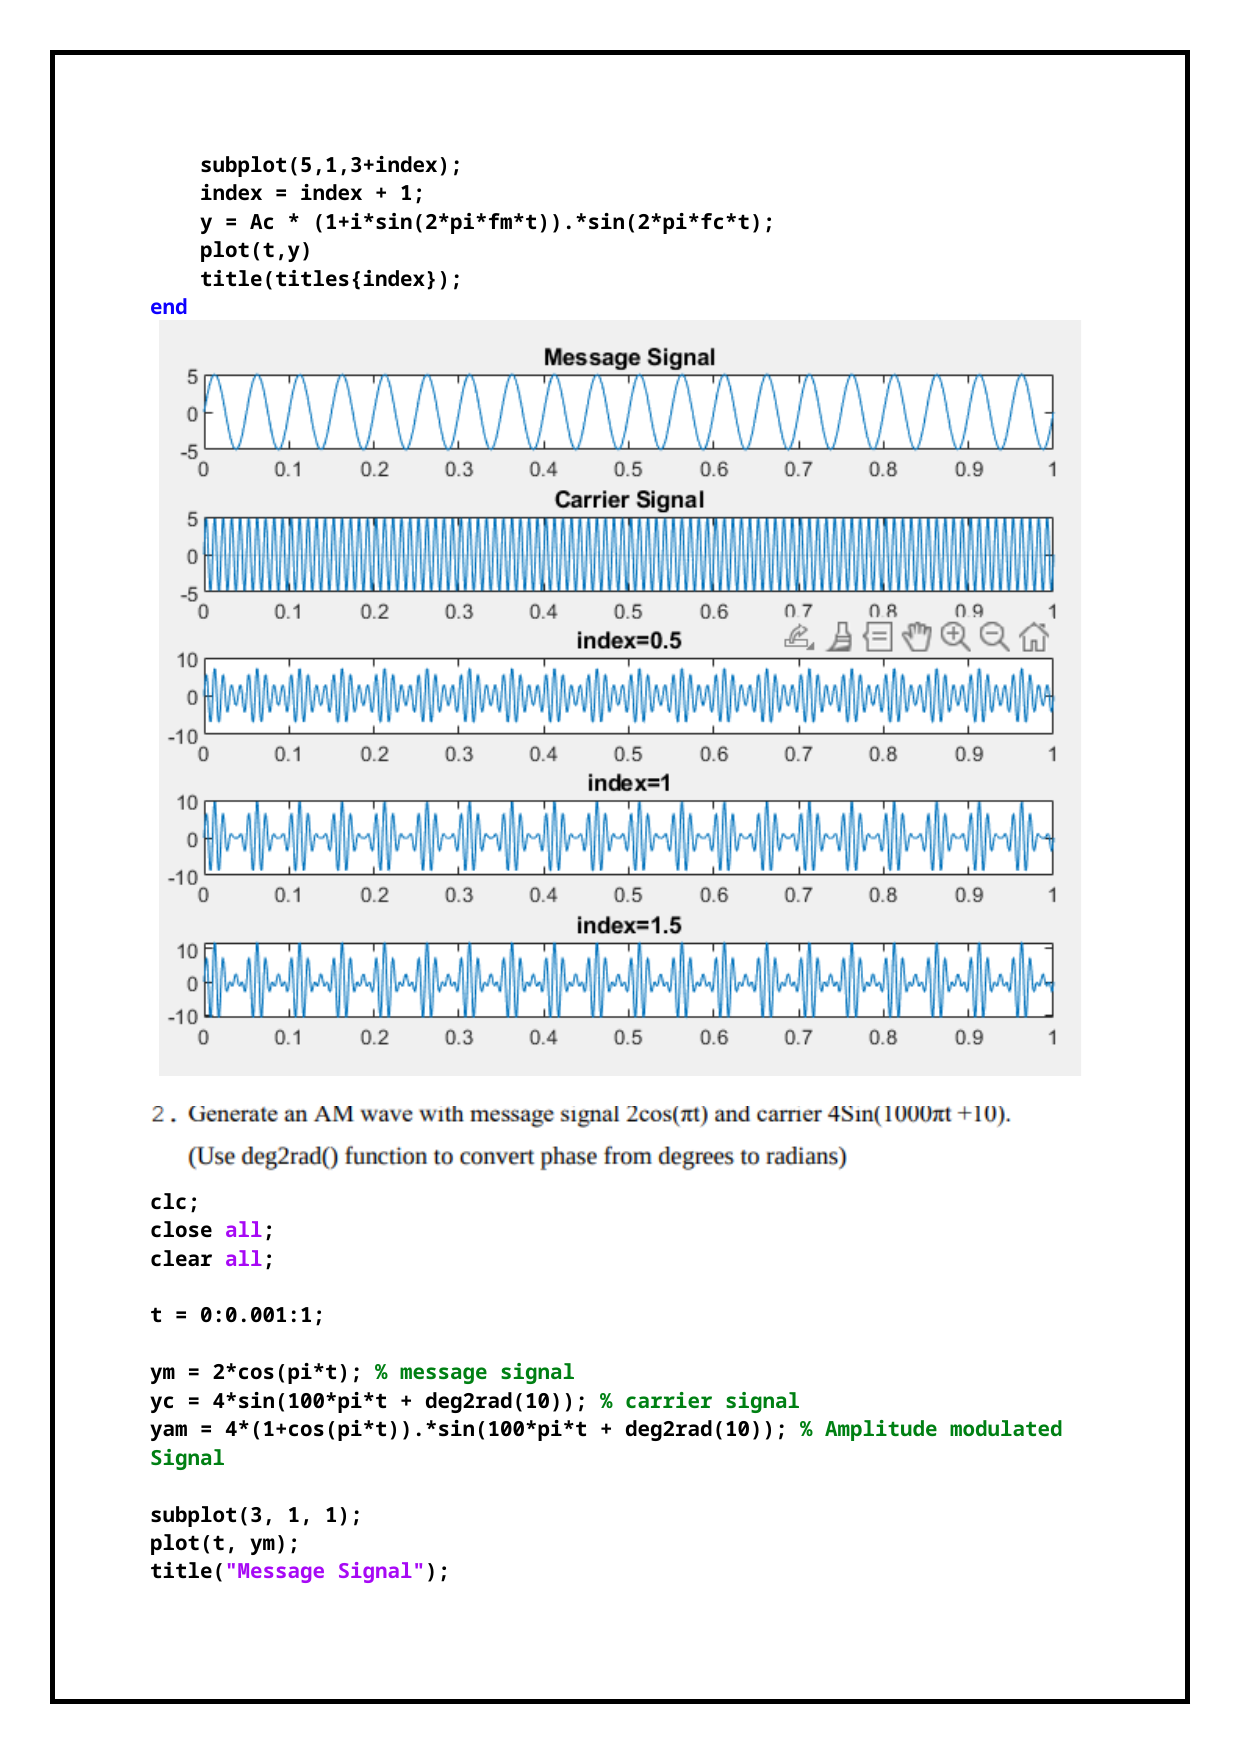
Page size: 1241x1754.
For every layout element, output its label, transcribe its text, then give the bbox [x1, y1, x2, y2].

text t = 0:0.001:1; [150, 1301, 1090, 1329]
text subplot(5,1,3+index); [150, 150, 1090, 178]
text ym = 2*cos(pi*t); % message signal [150, 1357, 1090, 1386]
text plot(t, ym); [150, 1528, 1090, 1557]
text index = index + 1; [150, 178, 1090, 207]
text yam = 4*(1+cos(pi*t)).*sin(100*pi*t + deg2rad(10)); % Amplitude modulated Signal [150, 1414, 1090, 1471]
text subplot(3, 1, 1); [150, 1500, 1090, 1528]
text close all; [150, 1215, 1090, 1244]
text y = Ac * (1+i*sin(2*pi*fm*t)).*sin(2*pi*fc*t); [150, 207, 1090, 235]
text title("Message Signal"); [150, 1557, 1090, 1585]
text plot(t,y) [150, 235, 1090, 264]
text clear all; [150, 1244, 1090, 1272]
text clc; [150, 1187, 1090, 1215]
picture [159, 320, 1082, 1076]
text end [150, 292, 1090, 321]
text title(titles{index}); [150, 264, 1090, 292]
picture [150, 1106, 1047, 1183]
text yc = 4*sin(100*pi*t + deg2rad(10)); % carrier signal [150, 1386, 1090, 1414]
